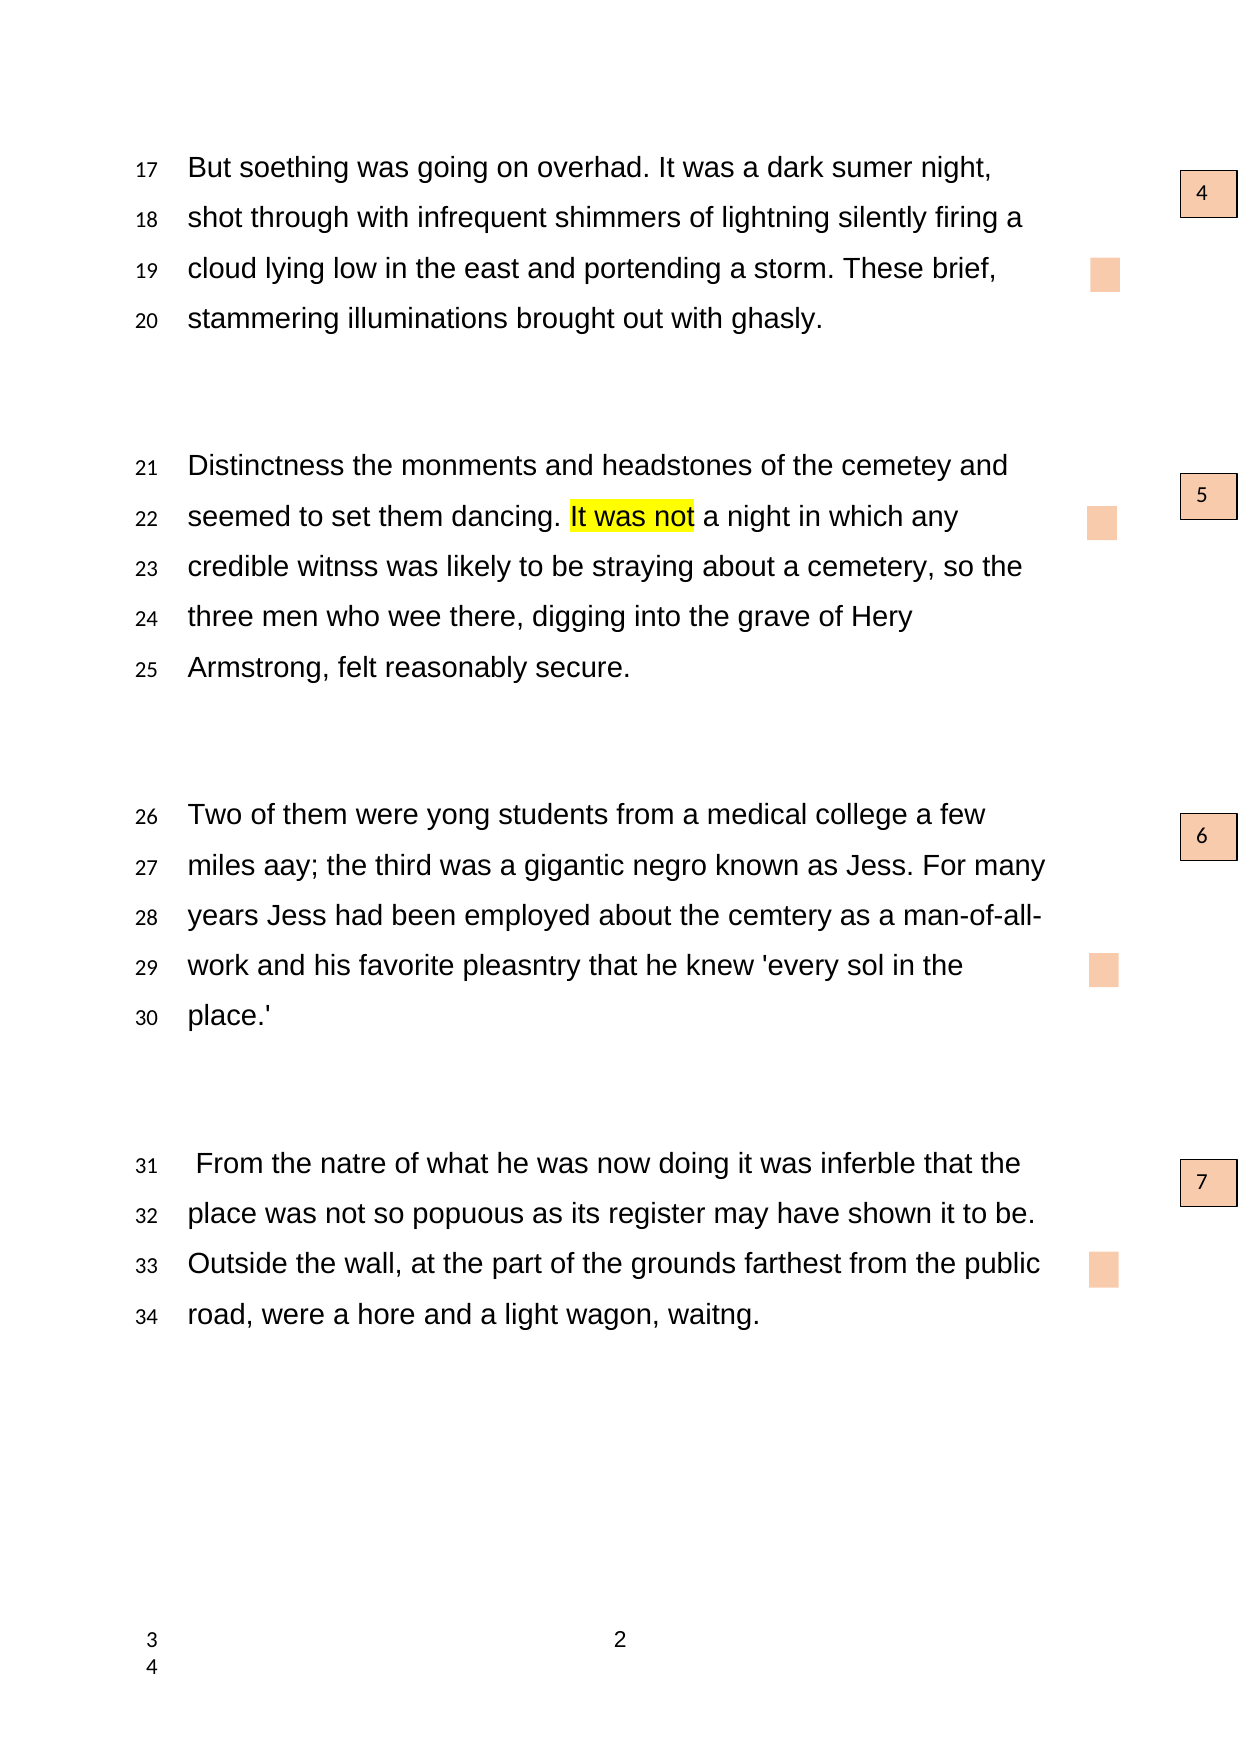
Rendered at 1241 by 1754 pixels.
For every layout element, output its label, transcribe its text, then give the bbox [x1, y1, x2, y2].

text Distinctness the monments and headstones of the cemetey and seemed to set them dancing. It was not a night in which any credible witnss was likely to be straying about a cemetery, so the three men who wee there, digging into the grave of Hery Armstrong, felt reasonably secure. [187, 448, 1053, 683]
text From the natre of what he was now doing it was inferble that the place was not so popuous as its register may have shown it to be. Outside the wall, at the part of the grounds farthest from the public road, were a hore and a light wagon, waitng. [187, 1146, 1053, 1330]
text But soething was going on overhad. It was a dark sumer night, shot through with infrequent shimmers of lightning silently firing a cloud lying low in the east and portending a storm. These brief, stammering illuminations brought out with ghasly. [187, 150, 1053, 334]
text Two of them were yong students from a medical college a few miles aay; the third was a gigantic negro known as Jess. For many years Jess had been employed about the cemtery as a man-of-all-work and his favorite pleasntry that he knew 'every sol in the place.' [187, 797, 1053, 1032]
